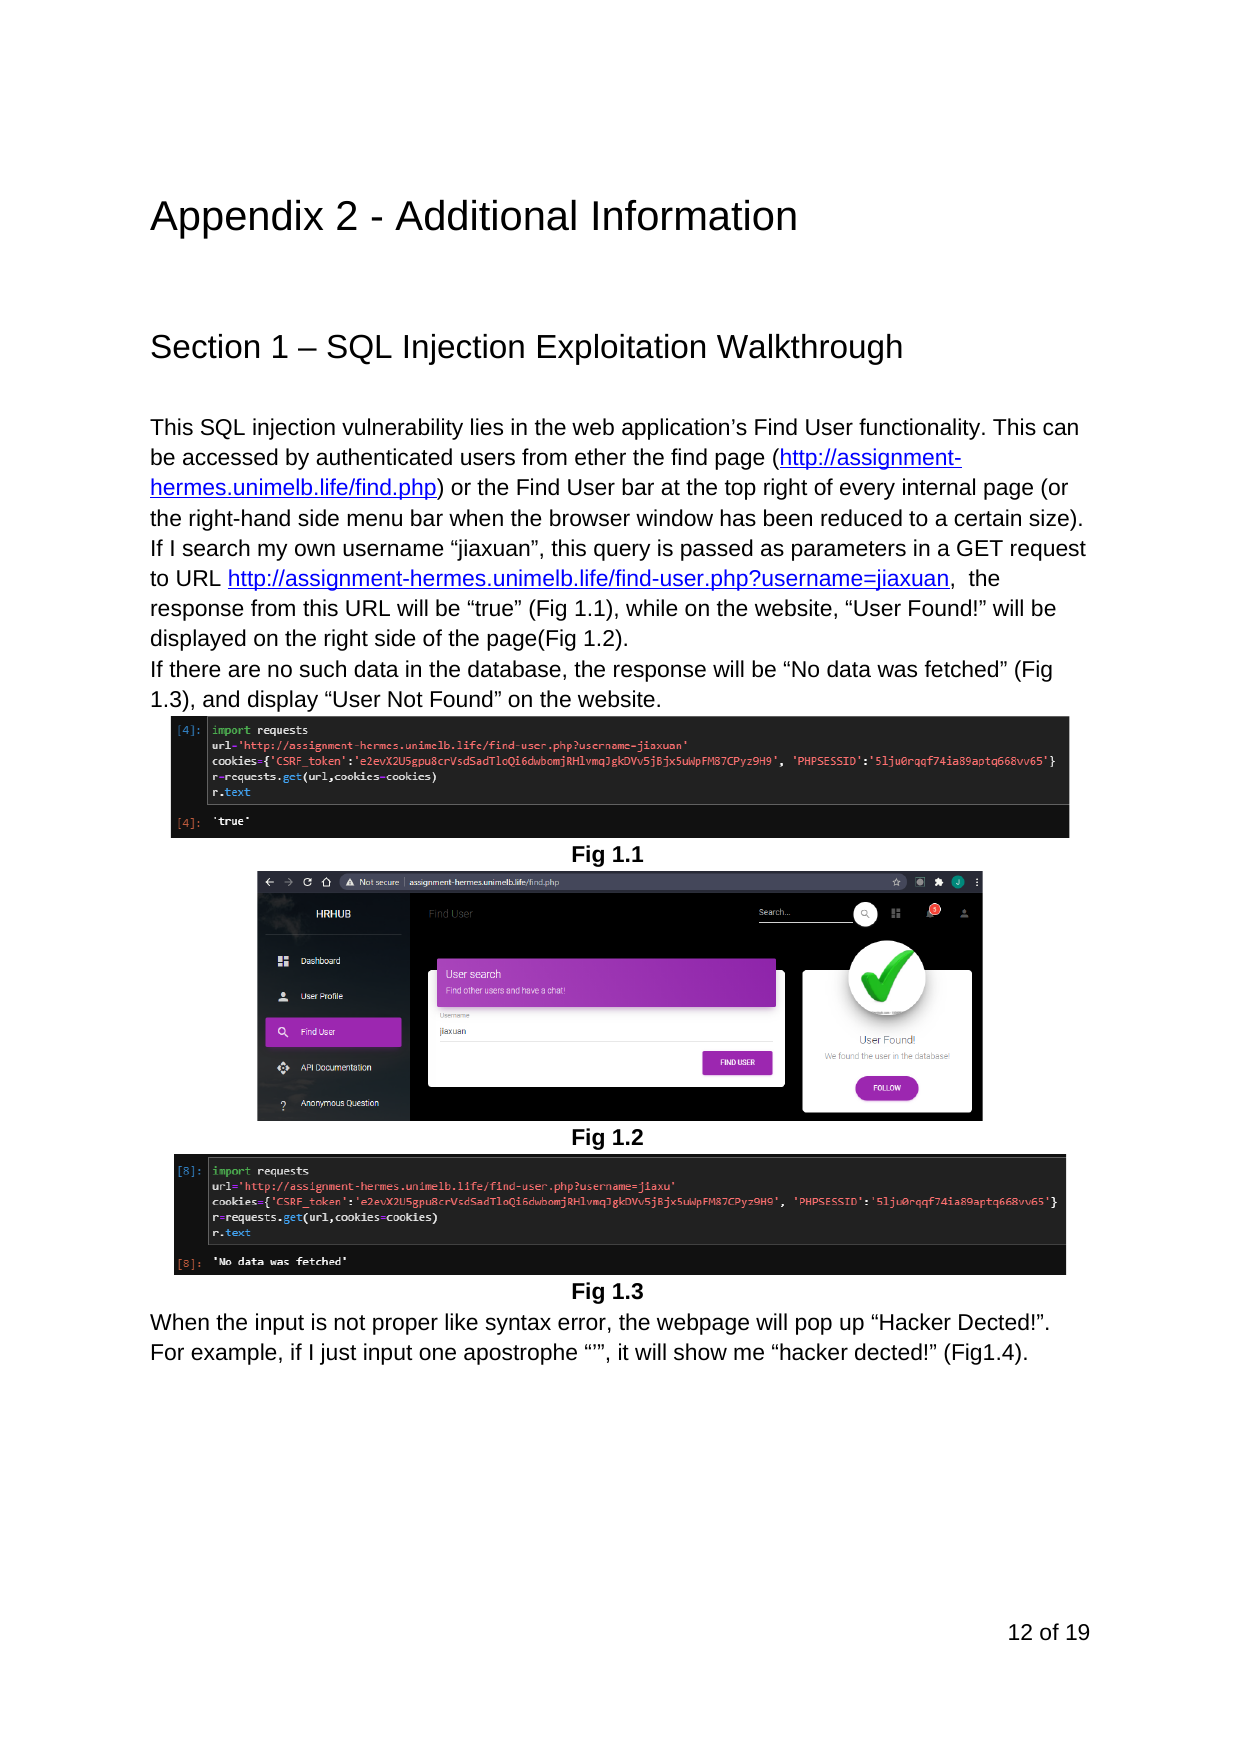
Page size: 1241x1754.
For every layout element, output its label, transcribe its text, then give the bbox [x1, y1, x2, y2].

subtitle Appendix 2 - Additional Information [150, 192, 1090, 239]
text Fig 1.3 [525, 1278, 1090, 1304]
text If there are no such data in the database, the response will be “No data was fetched” (Fig 1.3), and display “User Not Found” on the website. [150, 656, 1090, 712]
picture [174, 1154, 1067, 1275]
picture [257, 871, 983, 1121]
text This SQL injection vulnerability lies in the web application’s Find User functionality. This can be accessed by authenticated users from ether the find page (http://assignment-hermes.unimelb.life/find.php) or the Find User bar at the top right of every internal page (or the right-hand side menu bar when the browser window has been reduced to a certain size). If I search my own username “jiaxuan”, this query is passed as parameters in a GET request to URL http://assignment-hermes.unimelb.life/find-user.php?username=jiaxuan, the response from this URL will be “true” (Fig 1.1), while on the website, “User Found!” will be displayed on the right side of the page(Fig 1.2). [150, 414, 1090, 652]
text Fig 1.2 [525, 1124, 1090, 1151]
text When the input is not proper like syntax error, the webpage will pop up “Hacker Dected!”. For example, if I just input one apostrophe “’”, it will show me “hacker dected!” (Fig1.4). [150, 1308, 1090, 1365]
subtitle Section 1 – SQL Injection Exploitation Walkthrough [150, 327, 1090, 365]
picture [170, 716, 1070, 838]
text Fig 1.1 [525, 841, 1090, 868]
